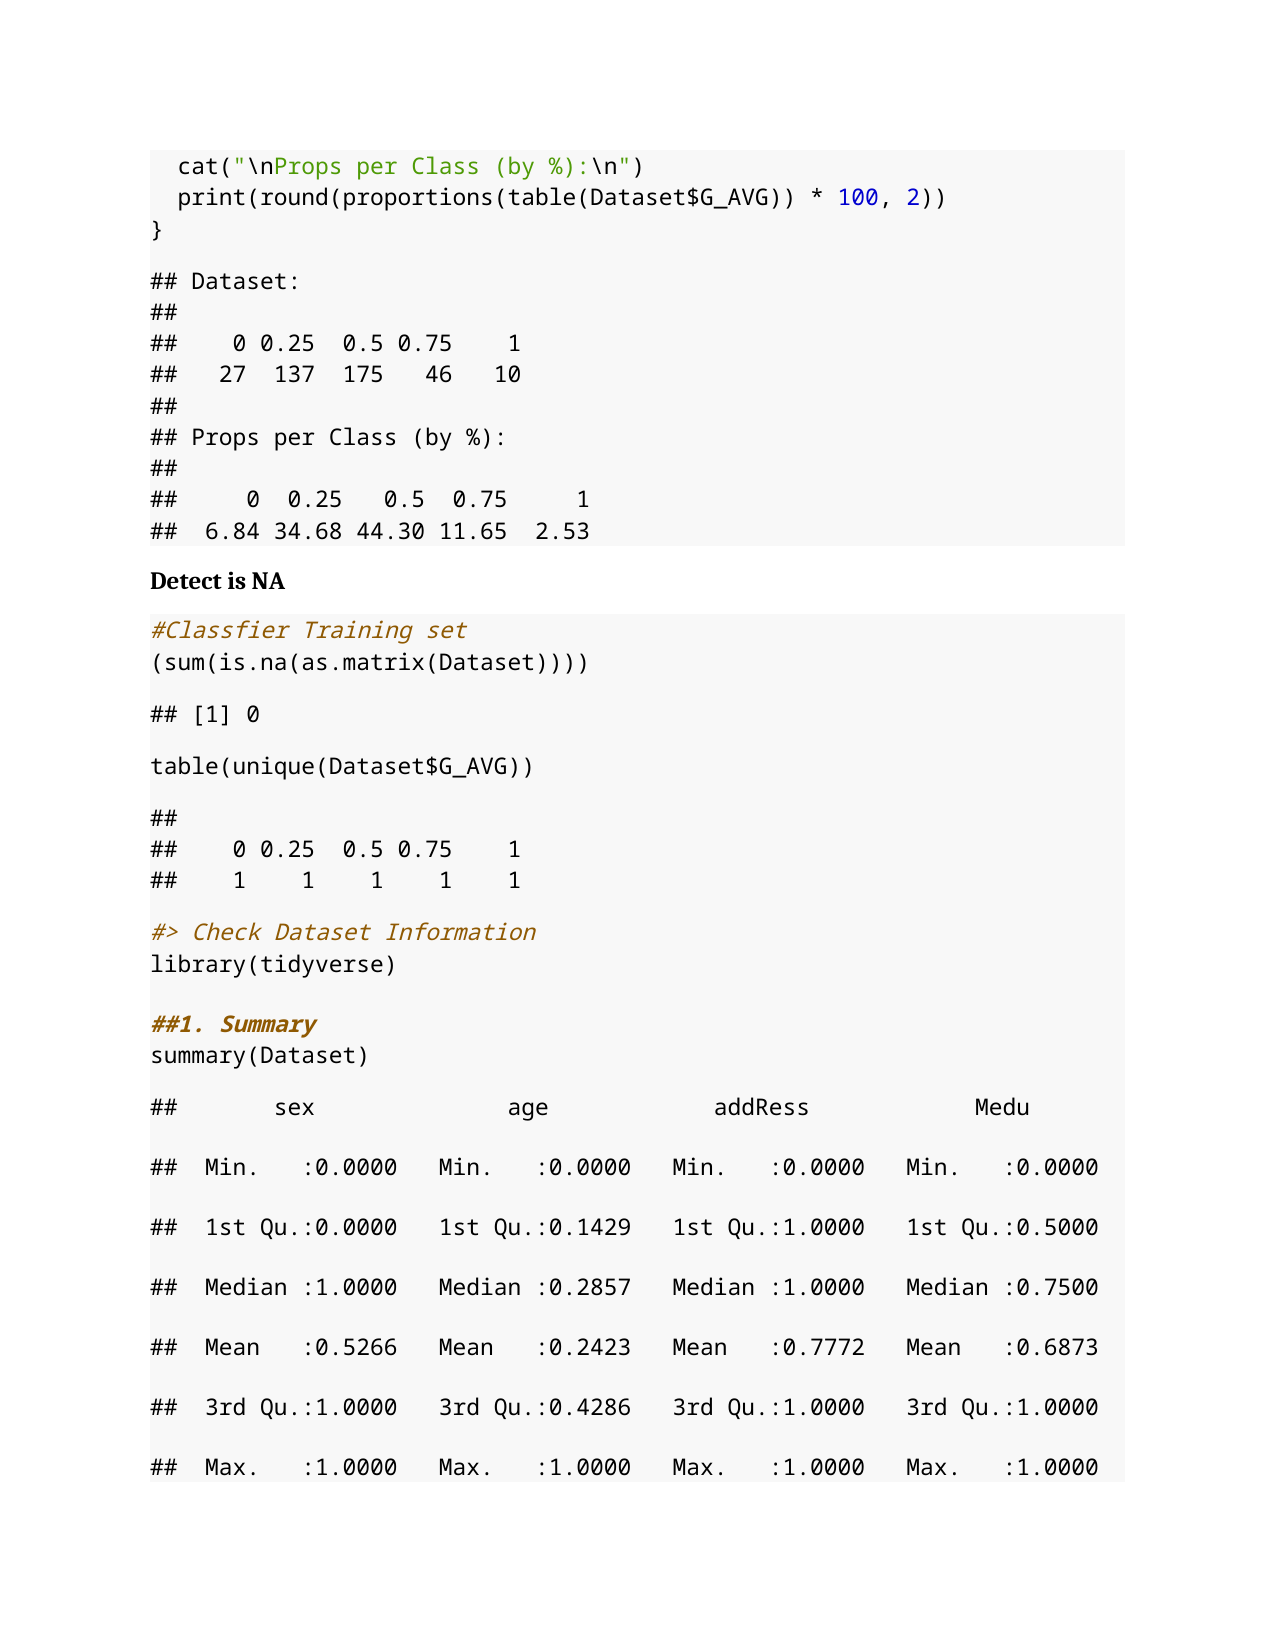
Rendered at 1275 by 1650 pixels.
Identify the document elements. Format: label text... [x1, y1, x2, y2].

text Detect is NA [150, 567, 1125, 595]
text ## [1] 0 [150, 697, 1125, 729]
text #> Check Dataset Information library(tidyverse) ##1. Summary summary(Dataset) [150, 916, 1125, 1070]
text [150, 1091, 1125, 1482]
text ## Dataset: ## ## 0 0.25 0.5 0.75 1 ## 27 137 175 46 10 ## ## Props per Class (by %): ## ## 0 0.25 0.5 0.75 1 ## 6.84 34.68 44.30 11.65 2.53 [150, 264, 1125, 546]
text #Classfier Training set (sum(is.na(as.matrix(Dataset)))) [466, 614, 1125, 677]
text ## ## 0 0.25 0.5 0.75 1 ## 1 1 1 1 1 [150, 802, 1125, 895]
text table(unique(Dataset$G_AVG)) [150, 749, 1125, 781]
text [150, 150, 1125, 244]
